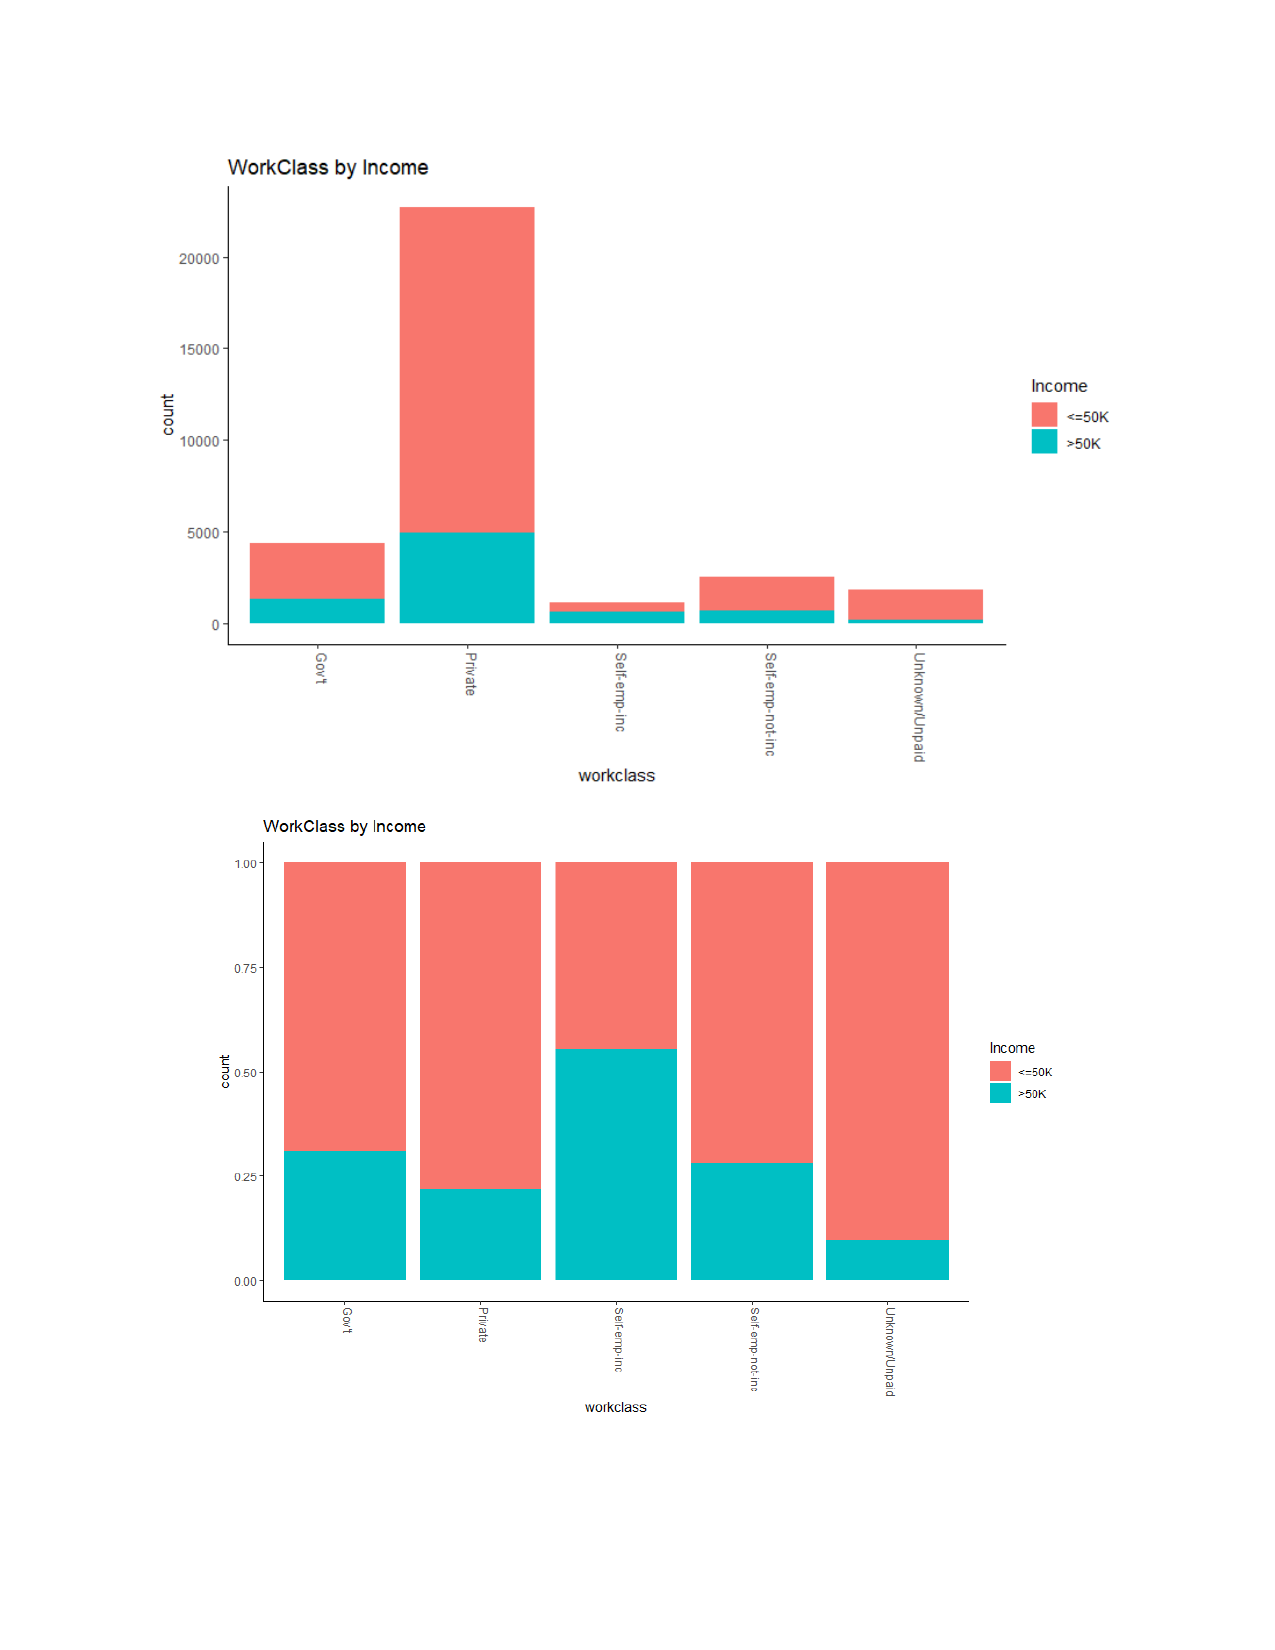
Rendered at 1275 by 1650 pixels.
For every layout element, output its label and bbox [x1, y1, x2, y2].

picture [150, 150, 1125, 793]
picture [210, 811, 1065, 1421]
